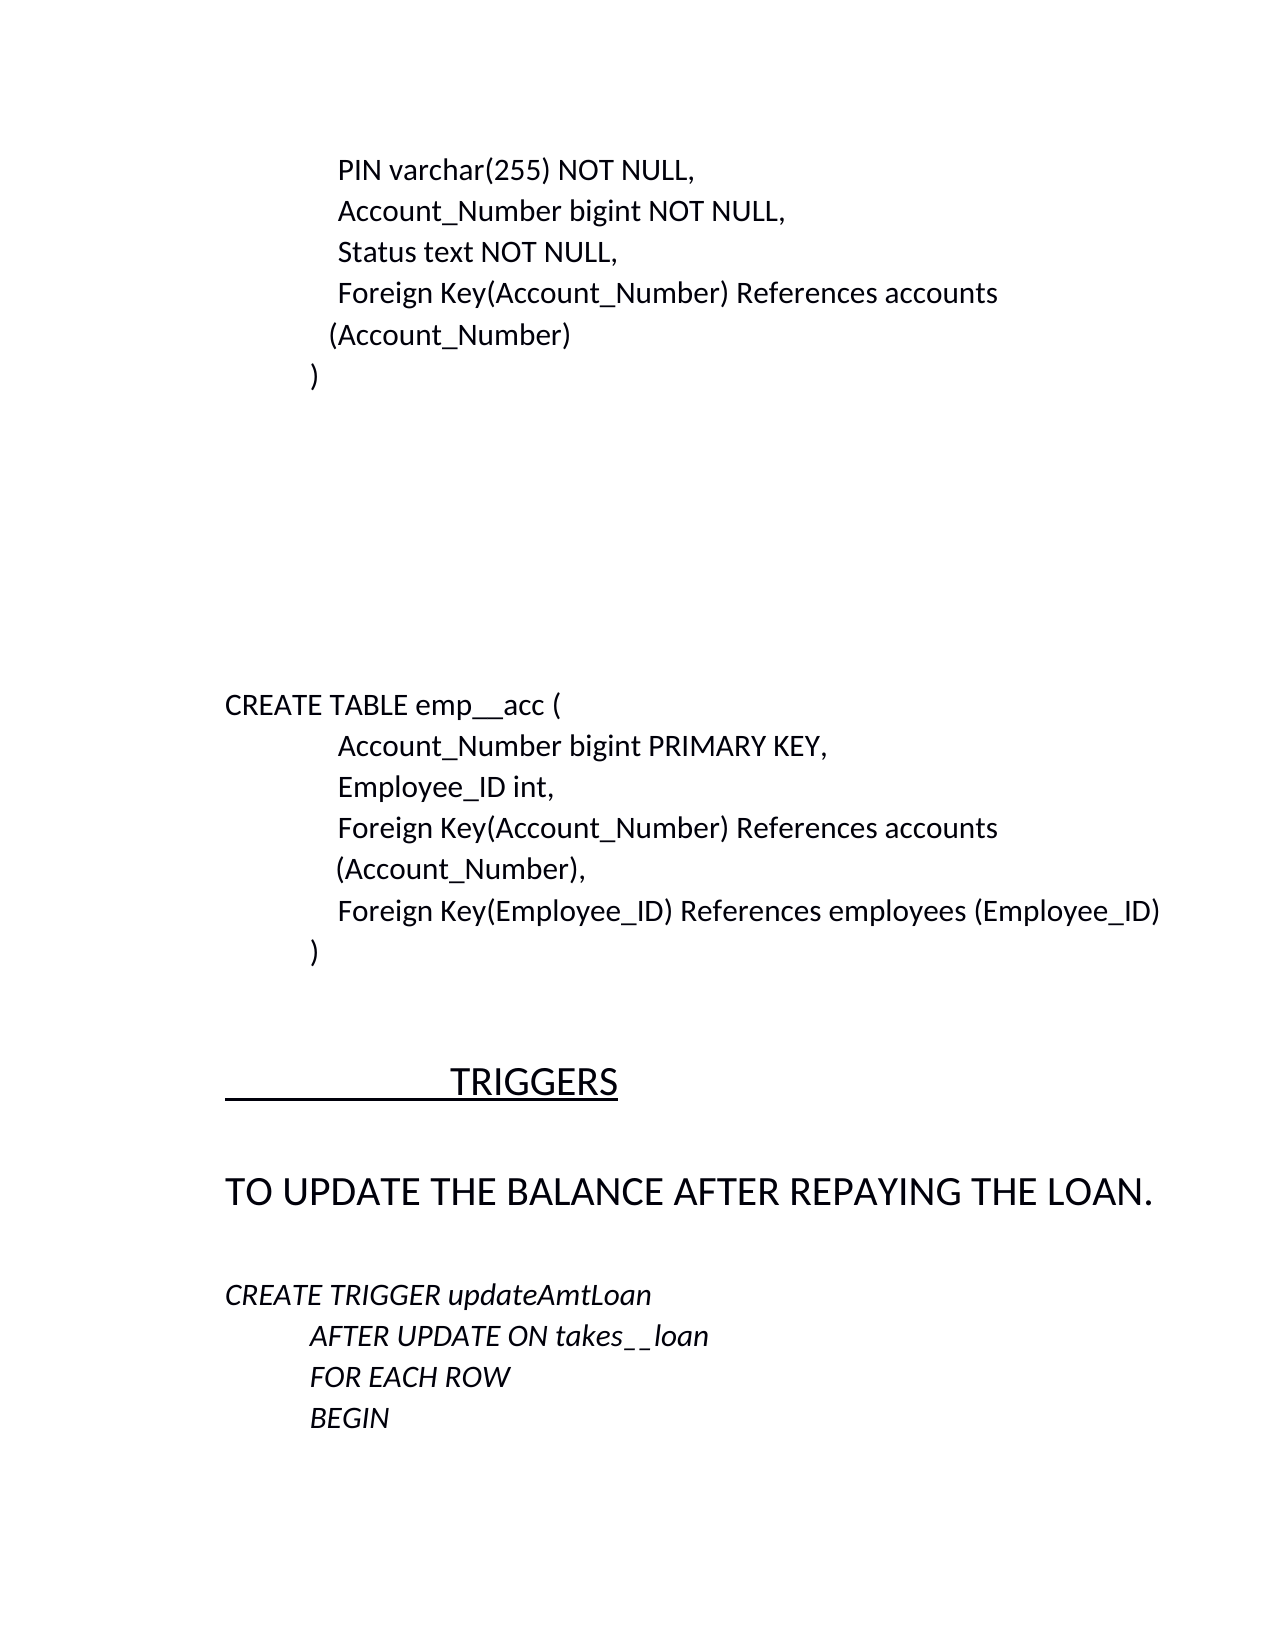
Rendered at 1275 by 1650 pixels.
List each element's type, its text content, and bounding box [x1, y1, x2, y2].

list Status text NOT NULL, [225, 232, 1196, 270]
list ) [225, 932, 1196, 970]
list Foreign Key(Account_Number) References accounts (Account_Number), [225, 808, 1196, 888]
list PIN varchar(255) NOT NULL, [225, 150, 1196, 188]
list AFTER UPDATE ON takes__loan [225, 1316, 1196, 1354]
list Foreign Key(Employee_ID) References employees (Employee_ID) [225, 891, 1196, 929]
list Account_Number bigint NOT NULL, [225, 191, 1196, 229]
list TO UPDATE THE BALANCE AFTER REPAYING THE LOAN. [225, 1165, 1196, 1216]
list FOR EACH ROW [225, 1357, 1196, 1395]
list Employee_ID int, [225, 767, 1196, 805]
list Account_Number bigint PRIMARY KEY, [225, 726, 1196, 764]
list Foreign Key(Account_Number) References accounts (Account_Number) [225, 273, 1196, 353]
list ) [225, 356, 1196, 394]
list BEGIN [225, 1398, 1196, 1436]
list CREATE TABLE emp__acc ( [225, 685, 1196, 723]
list CREATE TRIGGER updateAmtLoan [225, 1275, 1196, 1313]
list TRIGGERS [225, 1055, 1196, 1106]
